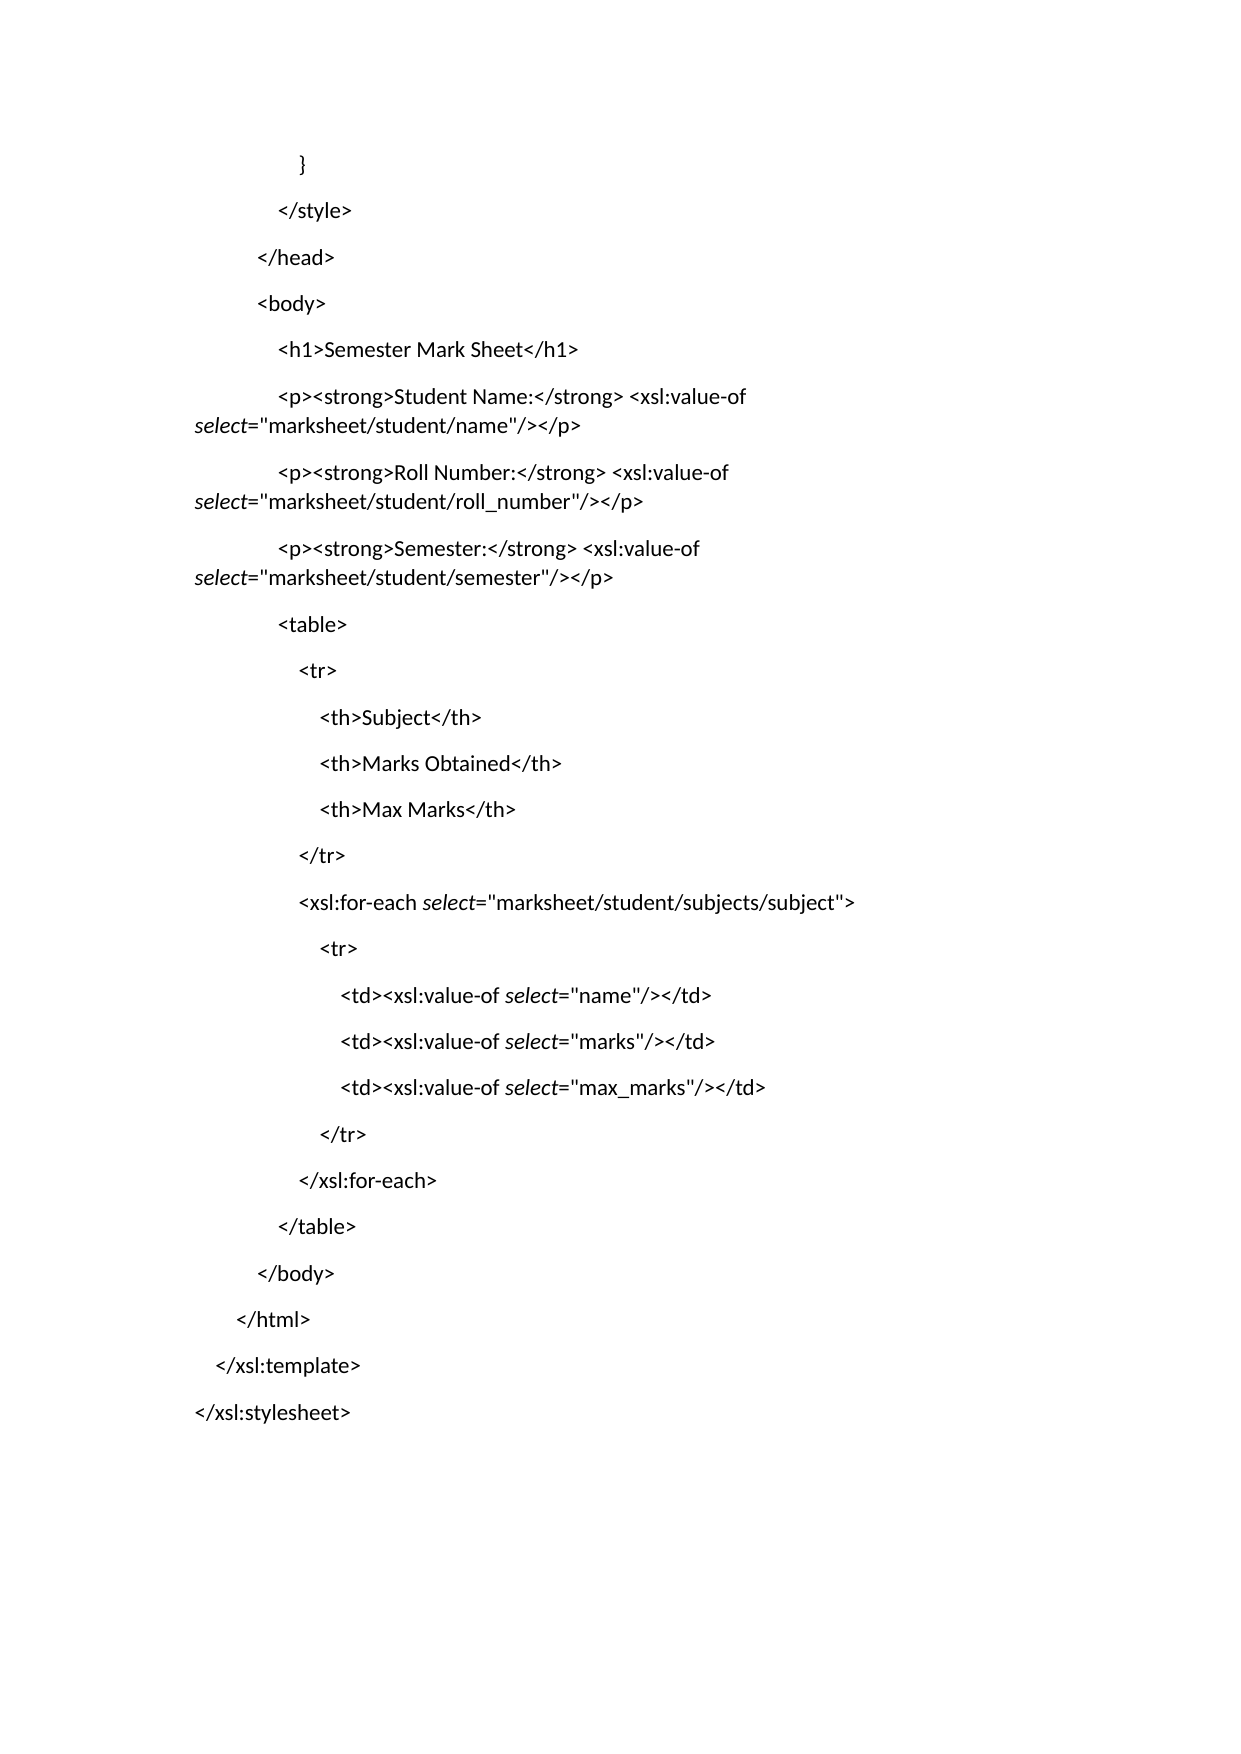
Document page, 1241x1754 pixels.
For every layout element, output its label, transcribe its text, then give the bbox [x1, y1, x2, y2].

text <th>Marks Obtained</th> [194, 749, 1090, 777]
text <body> [194, 289, 1090, 317]
text </xsl:stylesheet> [194, 1398, 1090, 1426]
text } [194, 150, 1090, 178]
text </html> [194, 1305, 1090, 1333]
text <h1>Semester Mark Sheet</h1> [194, 335, 1090, 363]
text <th>Max Marks</th> [194, 795, 1090, 823]
text </head> [194, 243, 1090, 271]
text </tr> [194, 1120, 1090, 1148]
text <tr> [194, 656, 1090, 684]
text </style> [194, 196, 1090, 224]
text <td><xsl:value-of select="marks"/></td> [194, 1027, 1090, 1055]
text <th>Subject</th> [194, 703, 1090, 731]
text </body> [194, 1259, 1090, 1287]
text <tr> [194, 934, 1090, 962]
text </tr> [194, 842, 1090, 870]
text <td><xsl:value-of select="max_marks"/></td> [194, 1073, 1090, 1101]
text </xsl:for-each> [194, 1166, 1090, 1194]
text <td><xsl:value-of select="name"/></td> [194, 981, 1090, 1009]
text <p><strong>Semester:</strong> <xsl:value-of select="marksheet/student/semester"/></p> [194, 534, 1090, 592]
text <p><strong>Roll Number:</strong> <xsl:value-of select="marksheet/student/roll_number"/></p> [194, 458, 1090, 516]
text </table> [194, 1212, 1090, 1241]
text <table> [194, 610, 1090, 638]
text </xsl:template> [194, 1352, 1090, 1379]
text <xsl:for-each select="marksheet/student/subjects/subject"> [194, 888, 1090, 916]
text <p><strong>Student Name:</strong> <xsl:value-of select="marksheet/student/name"/></p> [194, 382, 1090, 439]
